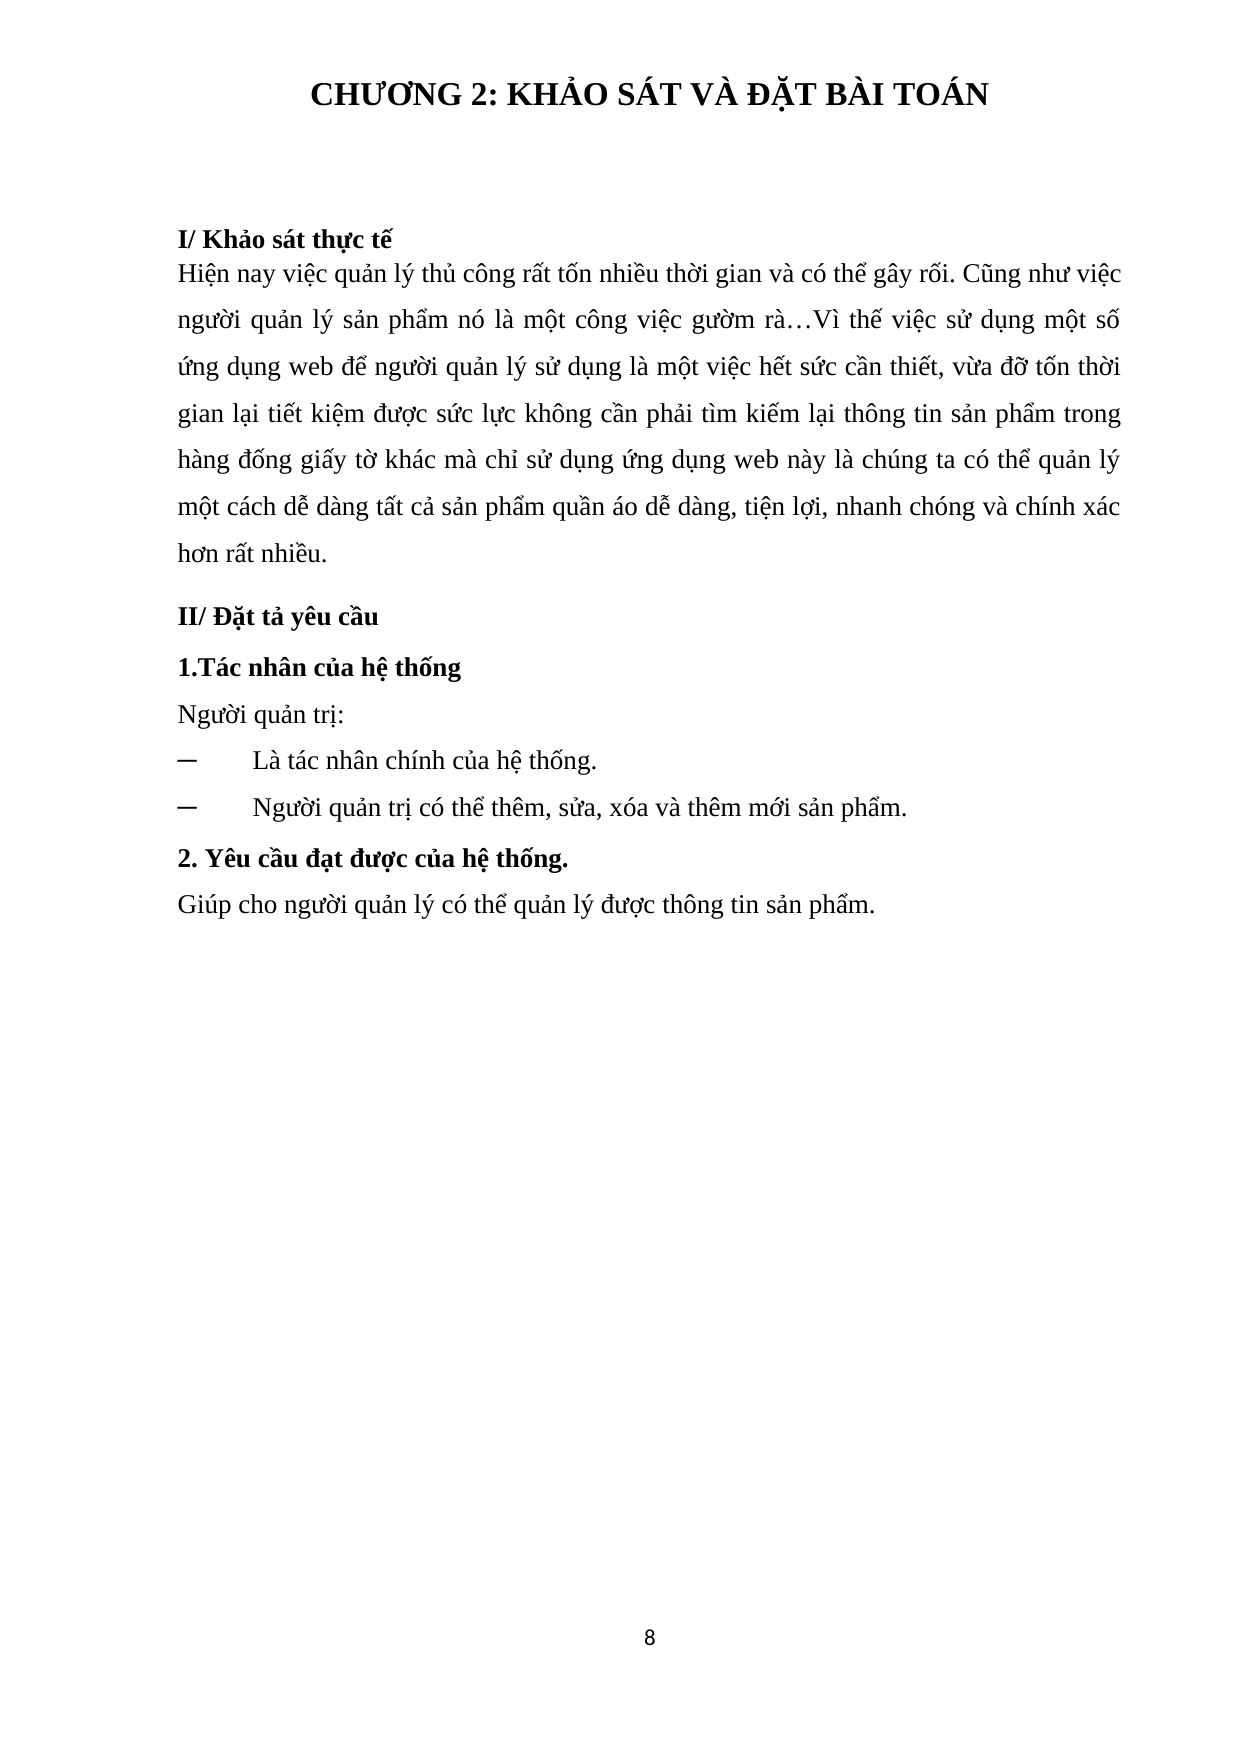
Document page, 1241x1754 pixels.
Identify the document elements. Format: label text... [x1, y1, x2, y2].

text ─ Là tác nhân chính của hệ thống. [177, 744, 1122, 776]
subtitle I/ Khảo sát thực tế [177, 223, 1122, 254]
text Người quản trị: [177, 698, 1122, 729]
subtitle CHƯƠNG 2: KHẢO SÁT VÀ ĐẶT BÀI TOÁN [177, 74, 1122, 112]
subtitle 2. Yêu cầu đạt được của hệ thống. [177, 842, 1122, 873]
text ─ Người quản trị có thể thêm, sửa, xóa và thêm mới sản phẩm. [177, 791, 1122, 822]
text Giúp cho người quản lý có thể quản lý được thông tin sản phẩm. [177, 889, 1122, 920]
subtitle II/ Đặt tả yêu cầu [177, 600, 1122, 631]
text Hiện nay việc quản lý thủ công rất tốn nhiều thời gian và có thể gây rối. Cũng như việc người quản lý sản phẩm nó là một công việc gườm rà…Vì thế việc sử dụng một số ứng dụng web để người quản lý sử dụng là một việc hết sức cần thiết, vừa đỡ tốn thời gian lại tiết kiệm được sức lực không cần phải tìm kiếm lại thông tin sản phẩm trong hàng đống giấy tờ khác mà chỉ sử dụng ứng dụng web này là chúng ta có thể quản lý một cách dễ dàng tất cả sản phẩm quần áo dễ dàng, tiện lợi, nhanh chóng và chính xác hơn rất nhiều. [177, 257, 1122, 568]
subtitle 1.Tác nhân của hệ thống [177, 651, 1122, 682]
